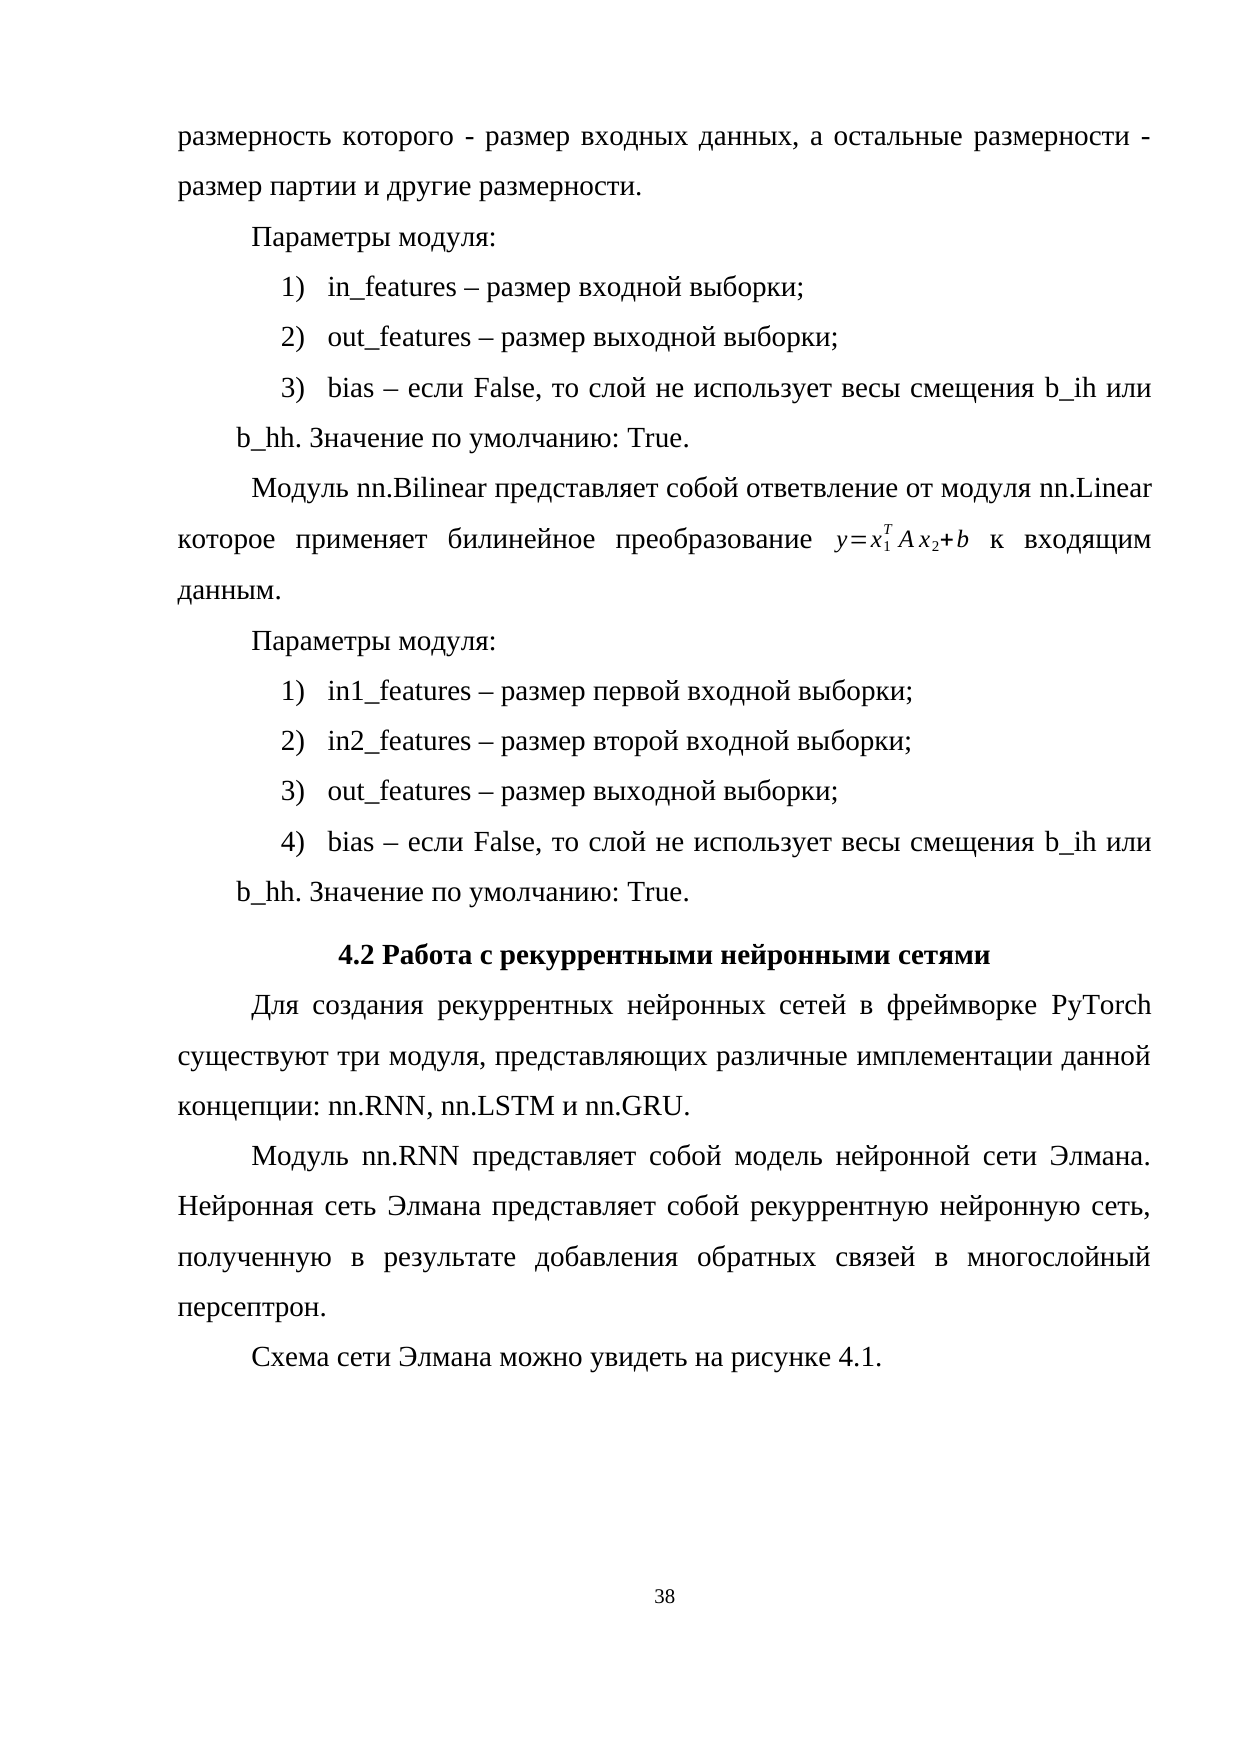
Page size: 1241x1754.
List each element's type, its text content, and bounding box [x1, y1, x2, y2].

list in2_features – размер второй входной выборки; [236, 723, 1152, 757]
text Модуль nn.Bilinear представляет собой ответвление от модуля nn.Linear которое применяет билинейное преобразование к входящим данным. [177, 470, 1152, 606]
list bias – если False, то слой не использует весы смещения b_ih или b_hh. Значение по умолчанию: True. [236, 824, 1152, 908]
text Параметры модуля: [177, 623, 1152, 656]
text Для создания рекуррентных нейронных сетей в фреймворке PyTorch существуют три модуля, представляющих различные имплементации данной концепции: nn.RNN, nn.LSTM и nn.GRU. [177, 987, 1152, 1121]
list out_features – размер выходной выборки; [236, 319, 1152, 353]
list in_features – размер входной выборки; [236, 269, 1152, 303]
text Параметры модуля: [177, 219, 1152, 252]
text Схема сети Элмана можно увидеть на рисунке 4.1. [177, 1339, 1152, 1373]
subtitle 4.2 Работа с рекуррентными нейронными сетями [177, 937, 1152, 971]
list in1_features – размер первой входной выборки; [236, 673, 1152, 706]
text Модуль nn.RNN представляет собой модель нейронной сети Элмана. Нейронная сеть Элмана представляет собой рекуррентную нейронную сеть, полученную в результате добавления обратных связей в многослойный персептрон. [177, 1138, 1152, 1323]
list out_features – размер выходной выборки; [236, 773, 1152, 807]
list bias – если False, то слой не использует весы смещения b_ih или b_hh. Значение по умолчанию: True. [236, 370, 1152, 453]
